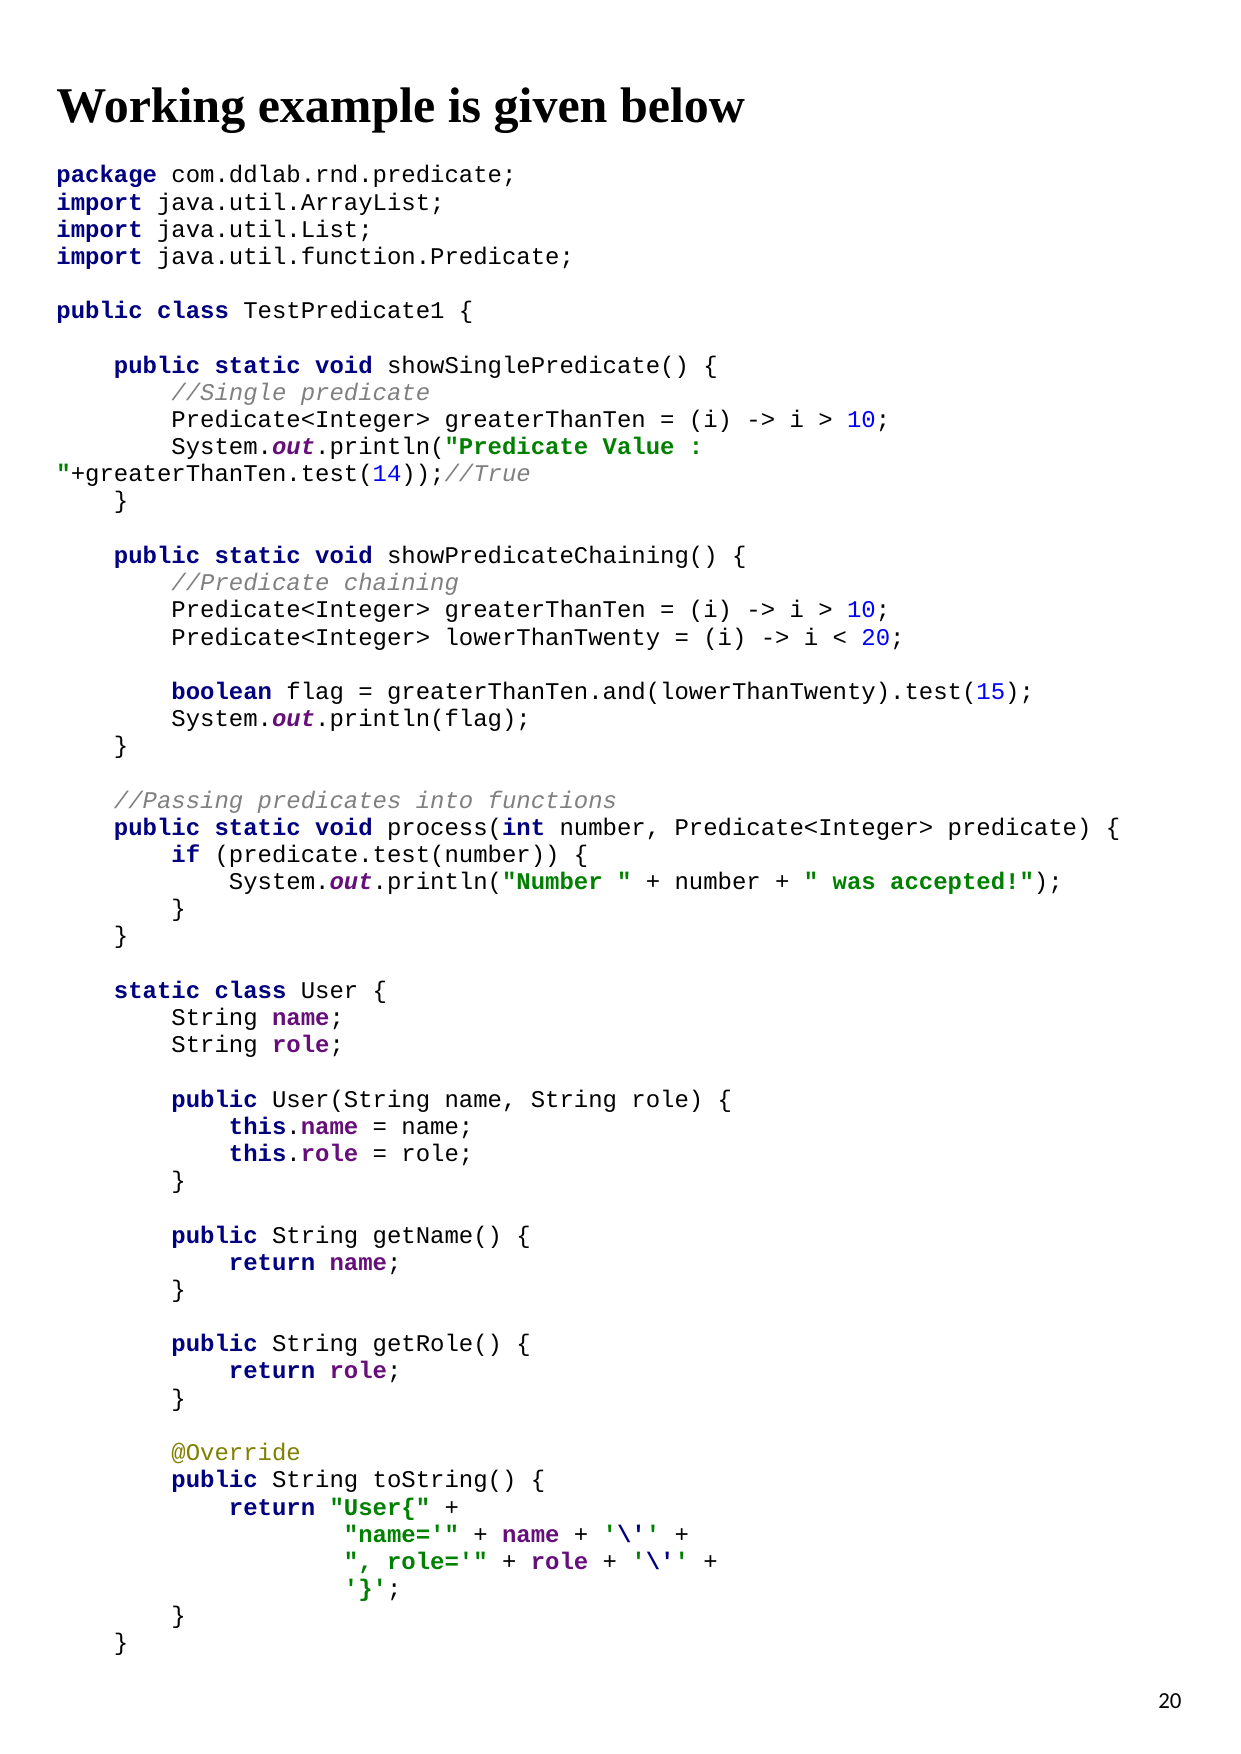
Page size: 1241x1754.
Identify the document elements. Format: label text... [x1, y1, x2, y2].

text package com.ddlab.rnd.predicate; import java.util.ArrayList; import java.util.List; import java.util.function.Predicate; public class TestPredicate1 { public static void showSinglePredicate() { //Single predicate Predicate<Integer> greaterThanTen = (i) -> i > 10; System.out.println("Predicate Value : "+greaterThanTen.test(14));//True } public static void showPredicateChaining() { //Predicate chaining Predicate<Integer> greaterThanTen = (i) -> i > 10; Predicate<Integer> lowerThanTwenty = (i) -> i < 20; boolean flag = greaterThanTen.and(lowerThanTwenty).test(15); System.out.println(flag); } //Passing predicates into functions public static void process(int number, Predicate<Integer> predicate) { if (predicate.test(number)) { System.out.println("Number " + number + " was accepted!"); } } static class User { String name; String role; public User(String name, String role) { this.name = name; this.role = role; } public String getName() { return name; } public String getRole() { return role; } @Override public String toString() { return "User{" + "name='" + name + '\'' + ", role='" + role + '\'' + '}'; } } [56, 163, 1181, 1686]
subtitle Working example is given below [56, 76, 1181, 133]
